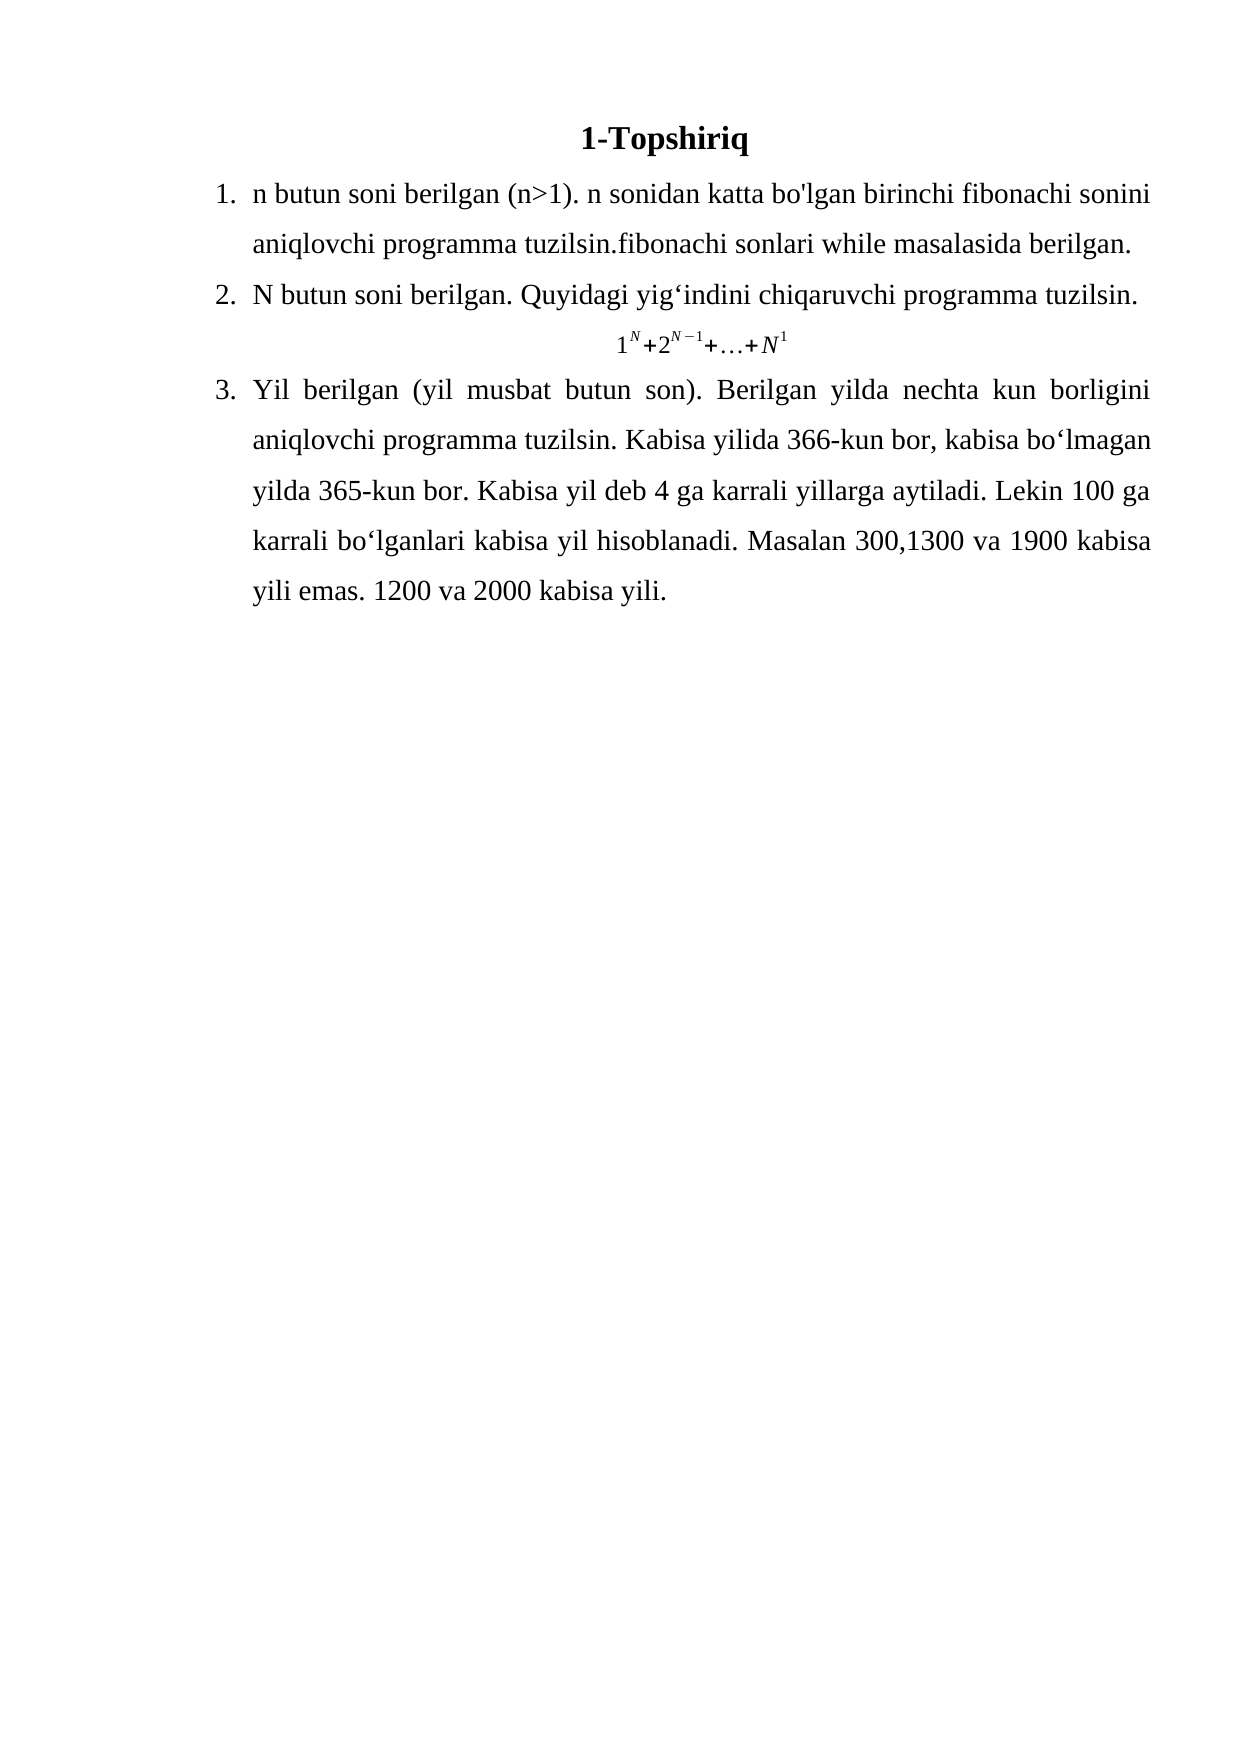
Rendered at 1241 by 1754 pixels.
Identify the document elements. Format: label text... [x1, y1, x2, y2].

list n butun soni berilgan (n>1). n sonidan katta bo'lgan birinchi fibonachi sonini aniqlovchi programma tuzilsin.fibonachi sonlari while masalasida berilgan. [215, 176, 1152, 260]
list N butun soni berilgan. Quyidagi yig‘indini chiqaruvchi programma tuzilsin. [215, 277, 1152, 310]
text 1-Topshiriq [177, 118, 1152, 156]
list Yil berilgan (yil musbat butun son). Berilgan yilda nechta kun borligini aniqlovchi programma tuzilsin. Kabisa yilida 366-kun bor, kabisa bo‘lmagan yilda 365-kun bor. Kabisa yil deb 4 ga karrali yillarga aytiladi. Lekin 100 ga karrali bo‘lganlari kabisa yil hisoblanadi. Masalan 300,1300 va 1900 kabisa yili emas. 1200 va 2000 kabisa yili. [215, 372, 1152, 607]
